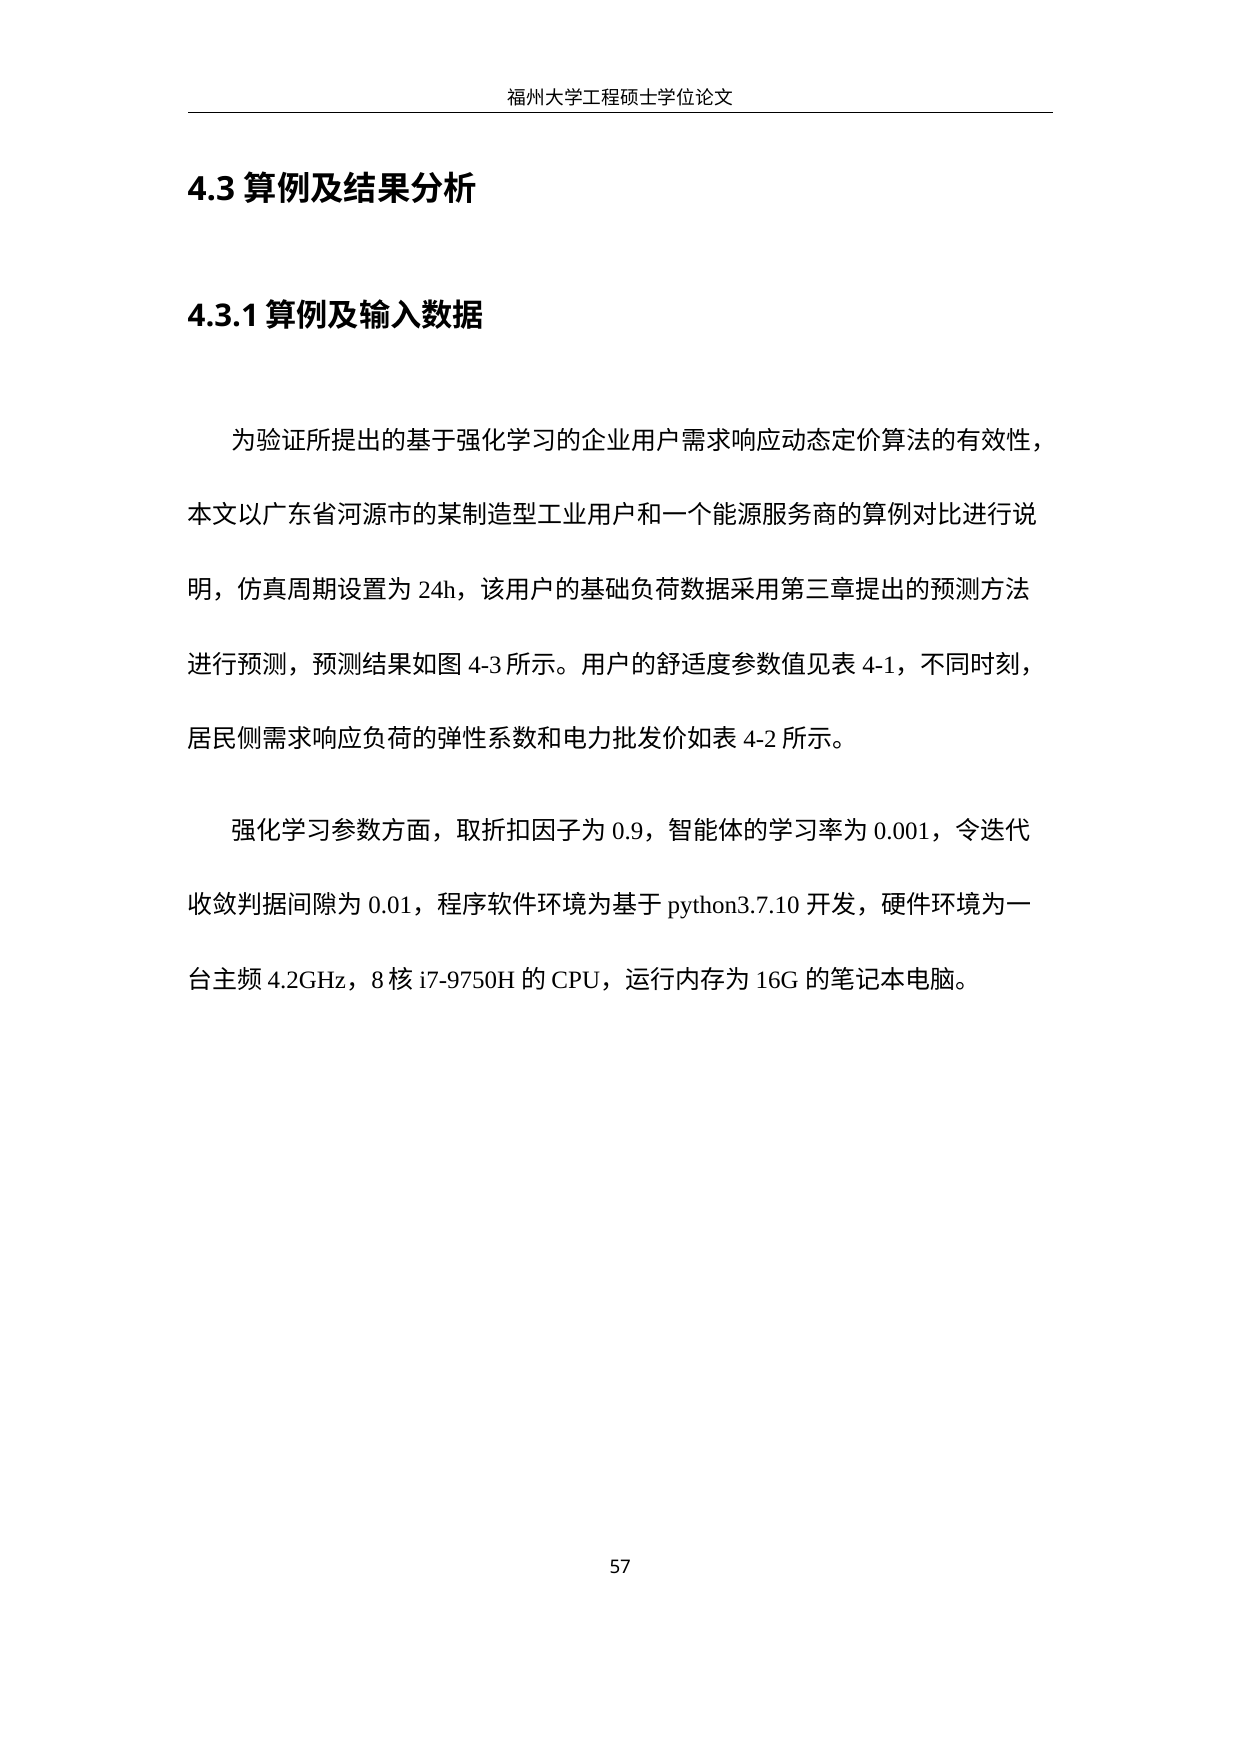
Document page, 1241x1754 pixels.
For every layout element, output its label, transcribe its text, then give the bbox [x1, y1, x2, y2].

text 为验证所提出的基于强化学习的企业用户需求响应动态定价算法的有效性，本文以广东省河源市的某制造型工业用户和一个能源服务商的算例对比进行说明，仿真周期设置为 24h，该用户的基础负荷数据采用第三章提出的预测方法进行预测，预测结果如图 4-3所示。用户的舒适度参数值见表 4-1，不同时刻，居民侧需求响应负荷的弹性系数和电力批发价如表 4-2 所示。 [187, 406, 1053, 769]
subtitle 4.3 算例及结果分析 [187, 153, 1053, 218]
text 强化学习参数方面，取折扣因子为 0.9，智能体的学习率为 0.001，令迭代收敛判据间隙为 0.01，程序软件环境为基于 python3.7.10 开发，硬件环境为一台主频4.2GHz，8核 i7-9750H 的CPU，运行内存为 16G 的笔记本电脑。 [187, 796, 1053, 1010]
subtitle 4.3.1算例及输入数据 [187, 281, 1053, 346]
